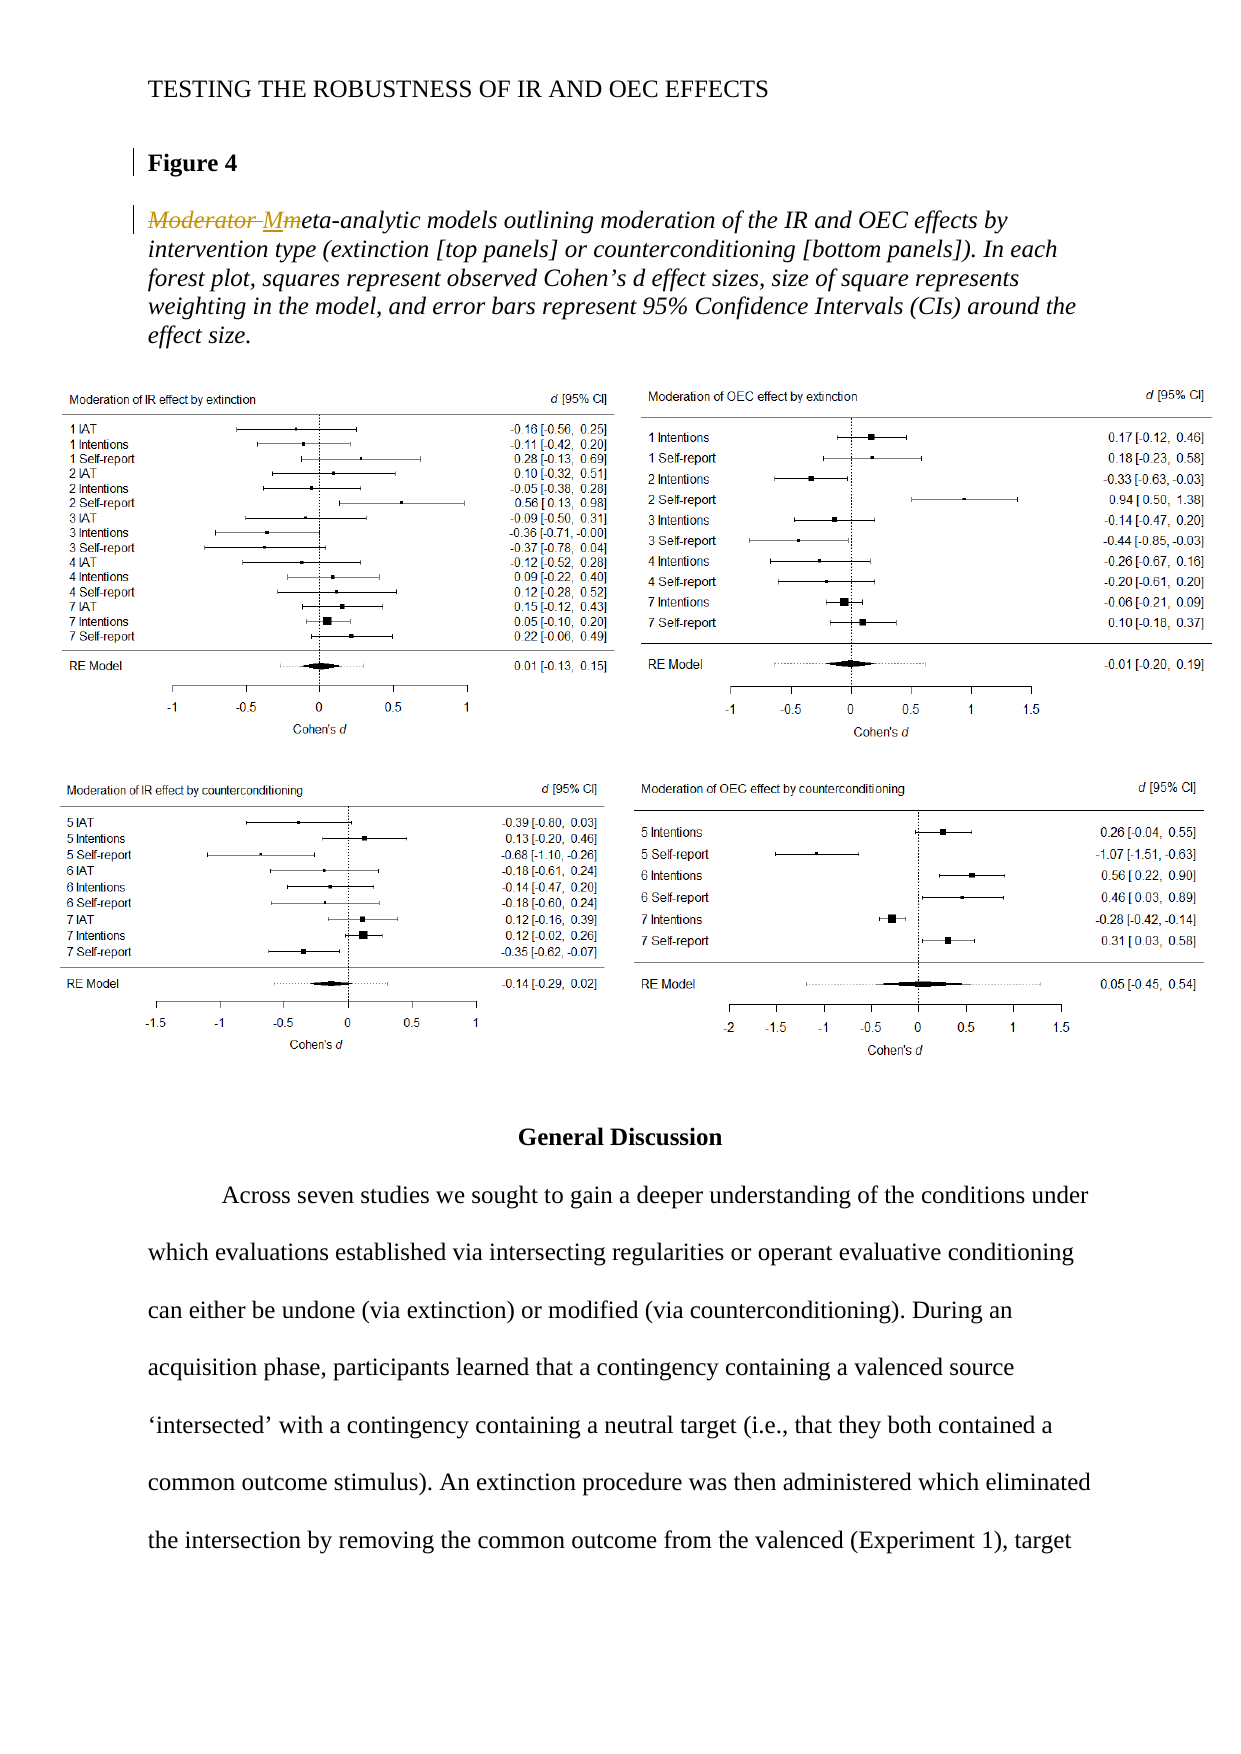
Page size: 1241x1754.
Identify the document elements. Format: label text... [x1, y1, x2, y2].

text General Discussion [148, 1122, 1093, 1151]
text eta-analytic models outlining moderation of the IR and OEC effects by intervention type (extinction [top panels] or counterconditioning [bottom panels]). In each forest plot, squares represent observed Cohen’s d effect sizes, size of square represents weighting in the model, and error bars represent 95% Confidence Intervals (CIs) around the effect size. [148, 205, 1093, 349]
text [148, 1180, 1093, 1553]
picture [44, 381, 1220, 1081]
text Figure 4 [148, 148, 1093, 176]
